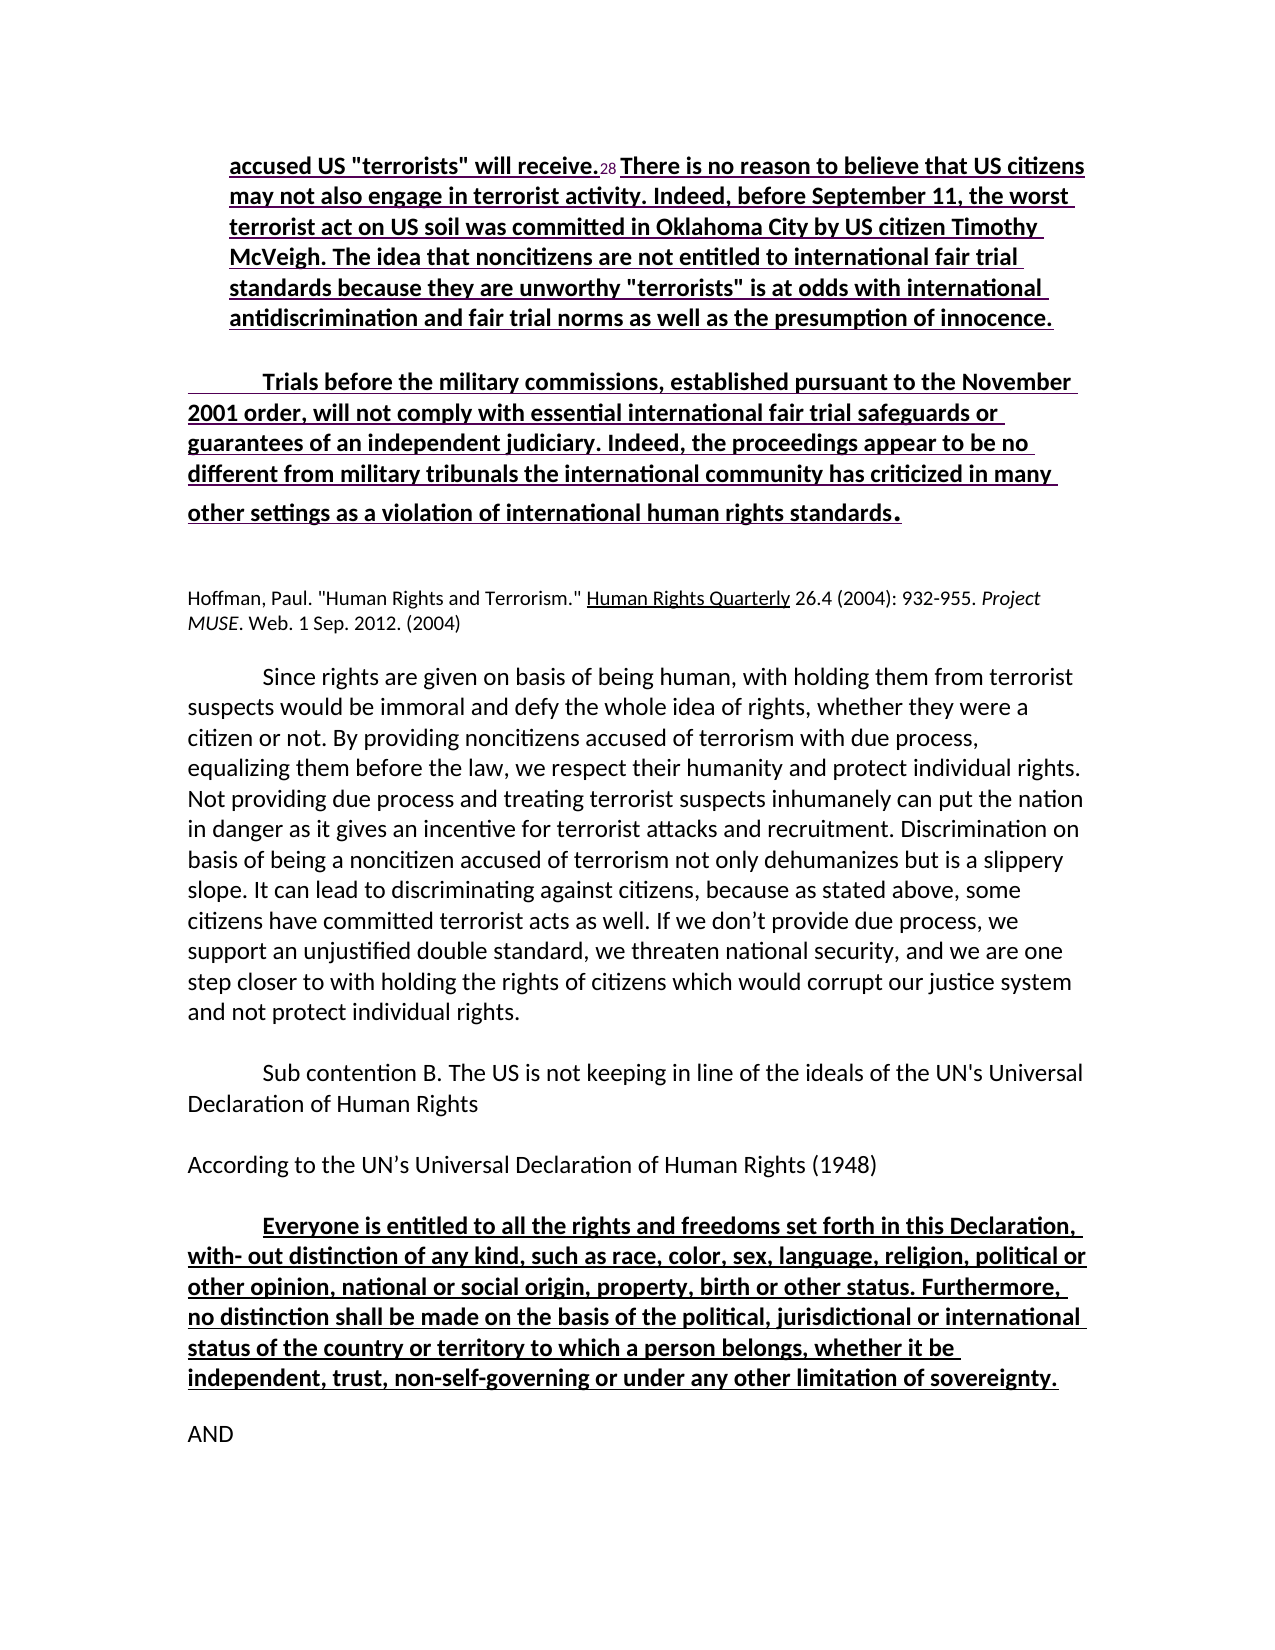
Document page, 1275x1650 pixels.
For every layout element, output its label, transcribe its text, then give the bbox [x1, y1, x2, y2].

text Trials before the military commissions, established pursuant to the November 2001 order, will not comply with essential international fair trial safeguards or guarantees of an independent judiciary. Indeed, the proceedings appear to be no different from military tribunals the international community has criticized in many other settings as a violation of international human rights standards. [187, 366, 1087, 529]
text Everyone is entitled to all the rights and freedoms set forth in this Declaration, with- out distinction of any kind, such as race, color, sex, language, religion, political or other opinion, national or social origin, property, birth or other status. Furthermore, no distinction shall be made on the basis of the political, jurisdictional or international status of the country or territory to which a person belongs, whether it be independent, trust, non-self-governing or under any other limitation of sovereignty. [187, 1267, 1087, 1328]
text AND [187, 1418, 1087, 1449]
text Everyone is entitled to all the rights and freedoms set forth in this Declaration, with- out distinction of any kind, such as race, color, sex, language, religion, political or other opinion, national or social origin, property, birth or other status. Furthermore, no distinction shall be made on the basis of the political, jurisdictional or international status of the country or territory to which a person belongs, whether it be independent, trust, non-self-governing or under any other limitation of sovereignty. [187, 1210, 1087, 1266]
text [229, 150, 1087, 333]
text According to the UN’s Universal Declaration of Human Rights (1948) [187, 1149, 1087, 1179]
text Everyone is entitled to all the rights and freedoms set forth in this Declaration, with- out distinction of any kind, such as race, color, sex, language, religion, political or other opinion, national or social origin, property, birth or other status. Furthermore, no distinction shall be made on the basis of the political, jurisdictional or international status of the country or territory to which a person belongs, whether it be independent, trust, non-self-governing or under any other limitation of sovereignty. [187, 1329, 1087, 1393]
text Since rights are given on basis of being human, with holding them from terrorist suspects would be immoral and defy the whole idea of rights, whether they were a citizen or not. By providing noncitizens accused of terrorism with due process, equalizing them before the law, we respect their humanity and protect individual rights. Not providing due process and treating terrorist suspects inhumanely can put the nation in danger as it gives an incentive for terrorist attacks and recruitment. Discrimination on basis of being a noncitizen accused of terrorism not only dehumanizes but is a slippery slope. It can lead to discriminating against citizens, because as stated above, some citizens have committed terrorist acts as well. If we don’t provide due process, we support an unjustified double standard, we threaten national security, and we are one step closer to with holding the rights of citizens which would corrupt our justice system and not protect individual rights. [187, 661, 1087, 1027]
text Sub contention B. The US is not keeping in line of the ideals of the UN's Universal Declaration of Human Rights [187, 1057, 1087, 1118]
text Hoffman, Paul. "Human Rights and Terrorism." Human Rights Quarterly 26.4 (2004): 932-955. Project MUSE. Web. 1 Sep. 2012. (2004) [187, 585, 1087, 636]
